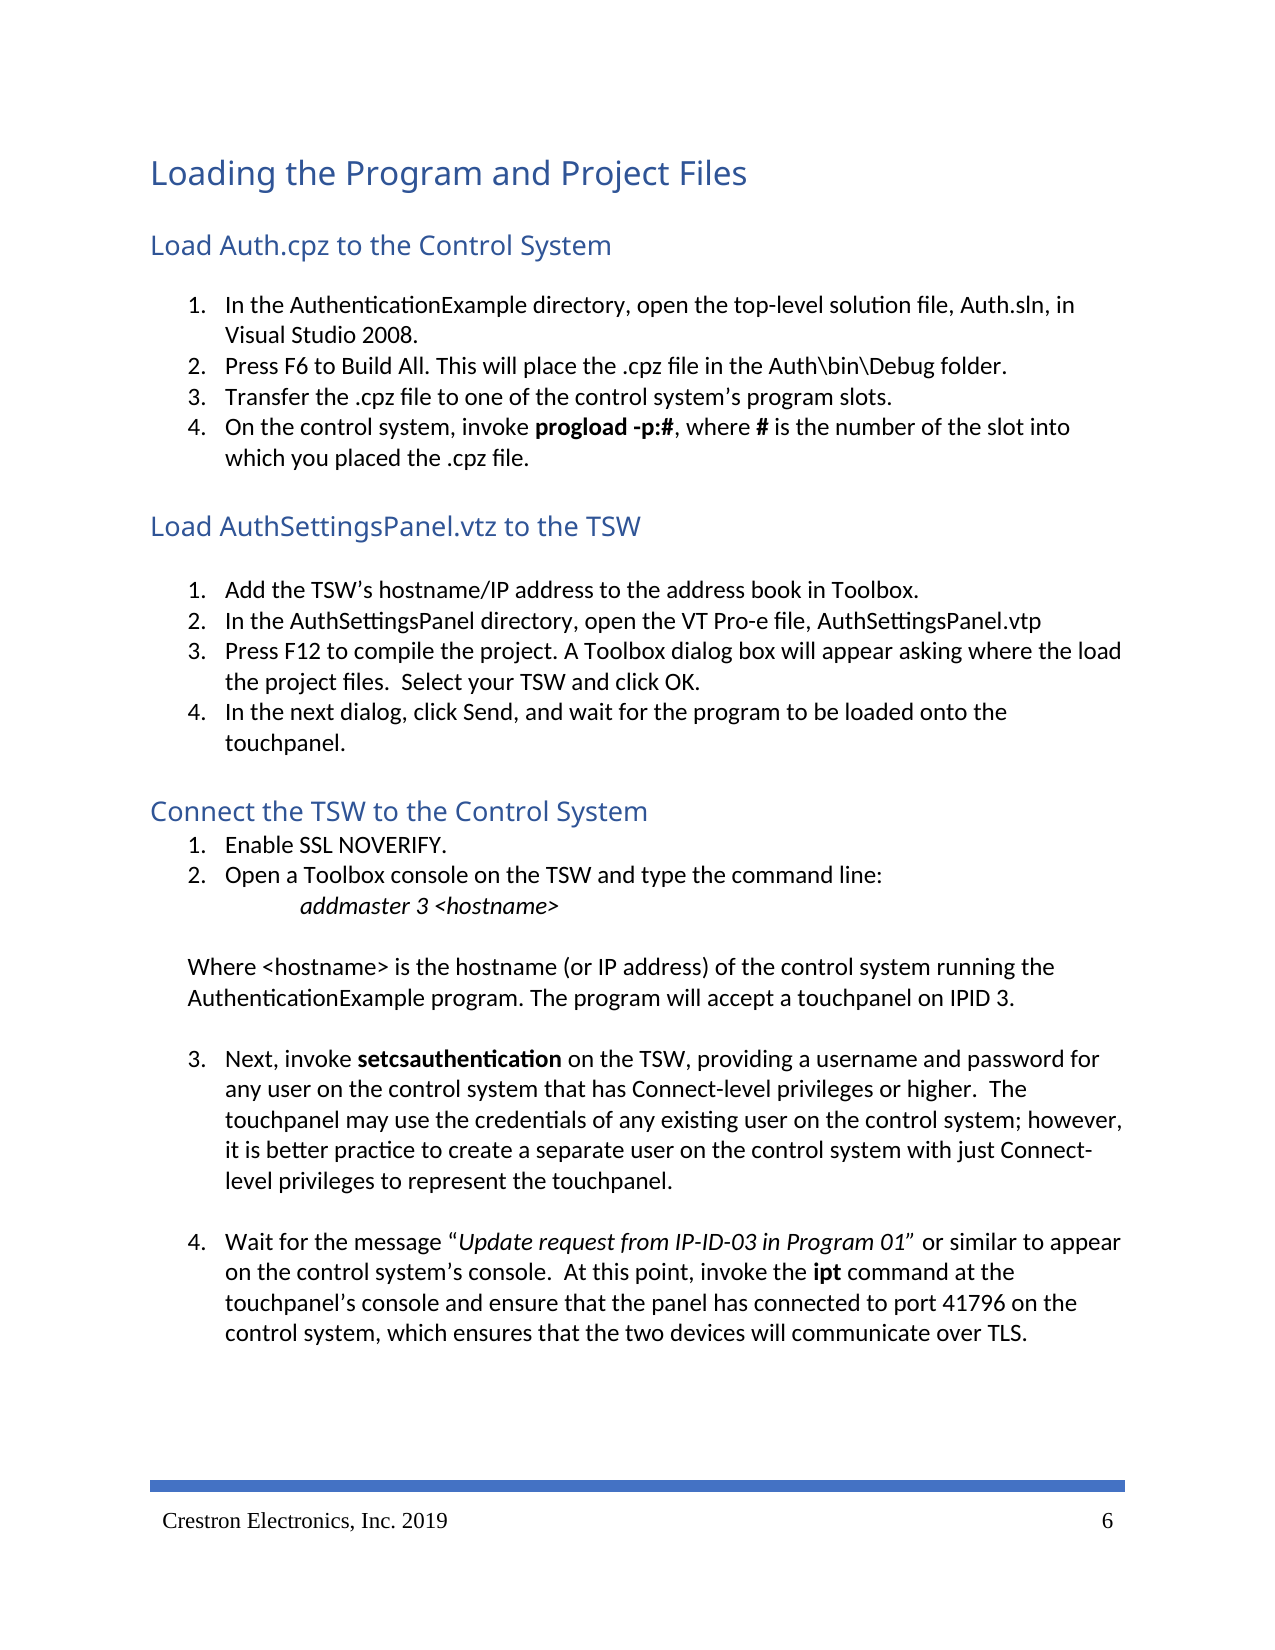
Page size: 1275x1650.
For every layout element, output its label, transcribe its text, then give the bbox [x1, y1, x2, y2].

list In the AuthenticationExample directory, open the top-level solution file, Auth.sln, in Visual Studio 2008. [187, 289, 1125, 350]
subtitle Load AuthSettingsPanel.vtz to the TSW [150, 507, 1125, 544]
list Enable SSL NOVERIFY. [187, 829, 1125, 859]
subtitle Connect the TSW to the Control System [150, 792, 1125, 829]
list Next, invoke setcsauthentication on the TSW, providing a username and password for any user on the control system that has Connect-level privileges or higher. The touchpanel may use the credentials of any existing user on the control system; however, it is better practice to create a separate user on the control system with just Connect-level privileges to represent the touchpanel. [187, 1043, 1125, 1195]
list In the AuthSettingsPanel directory, open the VT Pro-e file, AuthSettingsPanel.vtp [187, 605, 1125, 635]
list Open a Toolbox console on the TSW and type the command line: [187, 859, 1125, 890]
list On the control system, invoke progload -p:#, where # is the number of the slot into which you placed the .cpz file. [187, 411, 1125, 472]
list Add the TSW’s hostname/IP address to the address book in Toolbox. [187, 574, 1125, 605]
subtitle Load Auth.cpz to the Control System [150, 226, 1125, 263]
list In the next dialog, click Send, and wait for the program to be loaded onto the touchpanel. [187, 696, 1125, 757]
text Where <hostname> is the hostname (or IP address) of the control system running the AuthenticationExample program. The program will accept a touchpanel on IPID 3. [187, 951, 1125, 1012]
text addmaster 3 <hostname> [187, 890, 1125, 921]
subtitle Loading the Program and Project Files [150, 150, 1125, 195]
list Press F6 to Build All. This will place the .cpz file in the Auth\bin\Debug folder. [187, 350, 1125, 381]
list Press F12 to compile the project. A Toolbox dialog box will appear asking where the load the project files. Select your TSW and click OK. [187, 635, 1125, 696]
list Wait for the message “Update request from IP-ID-03 in Program 01” or similar to appear on the control system’s console. At this point, invoke the ipt command at the touchpanel’s console and ensure that the panel has connected to port 41796 on the control system, which ensures that the two devices will communicate over TLS. [187, 1226, 1125, 1348]
list Transfer the .cpz file to one of the control system’s program slots. [187, 381, 1125, 411]
